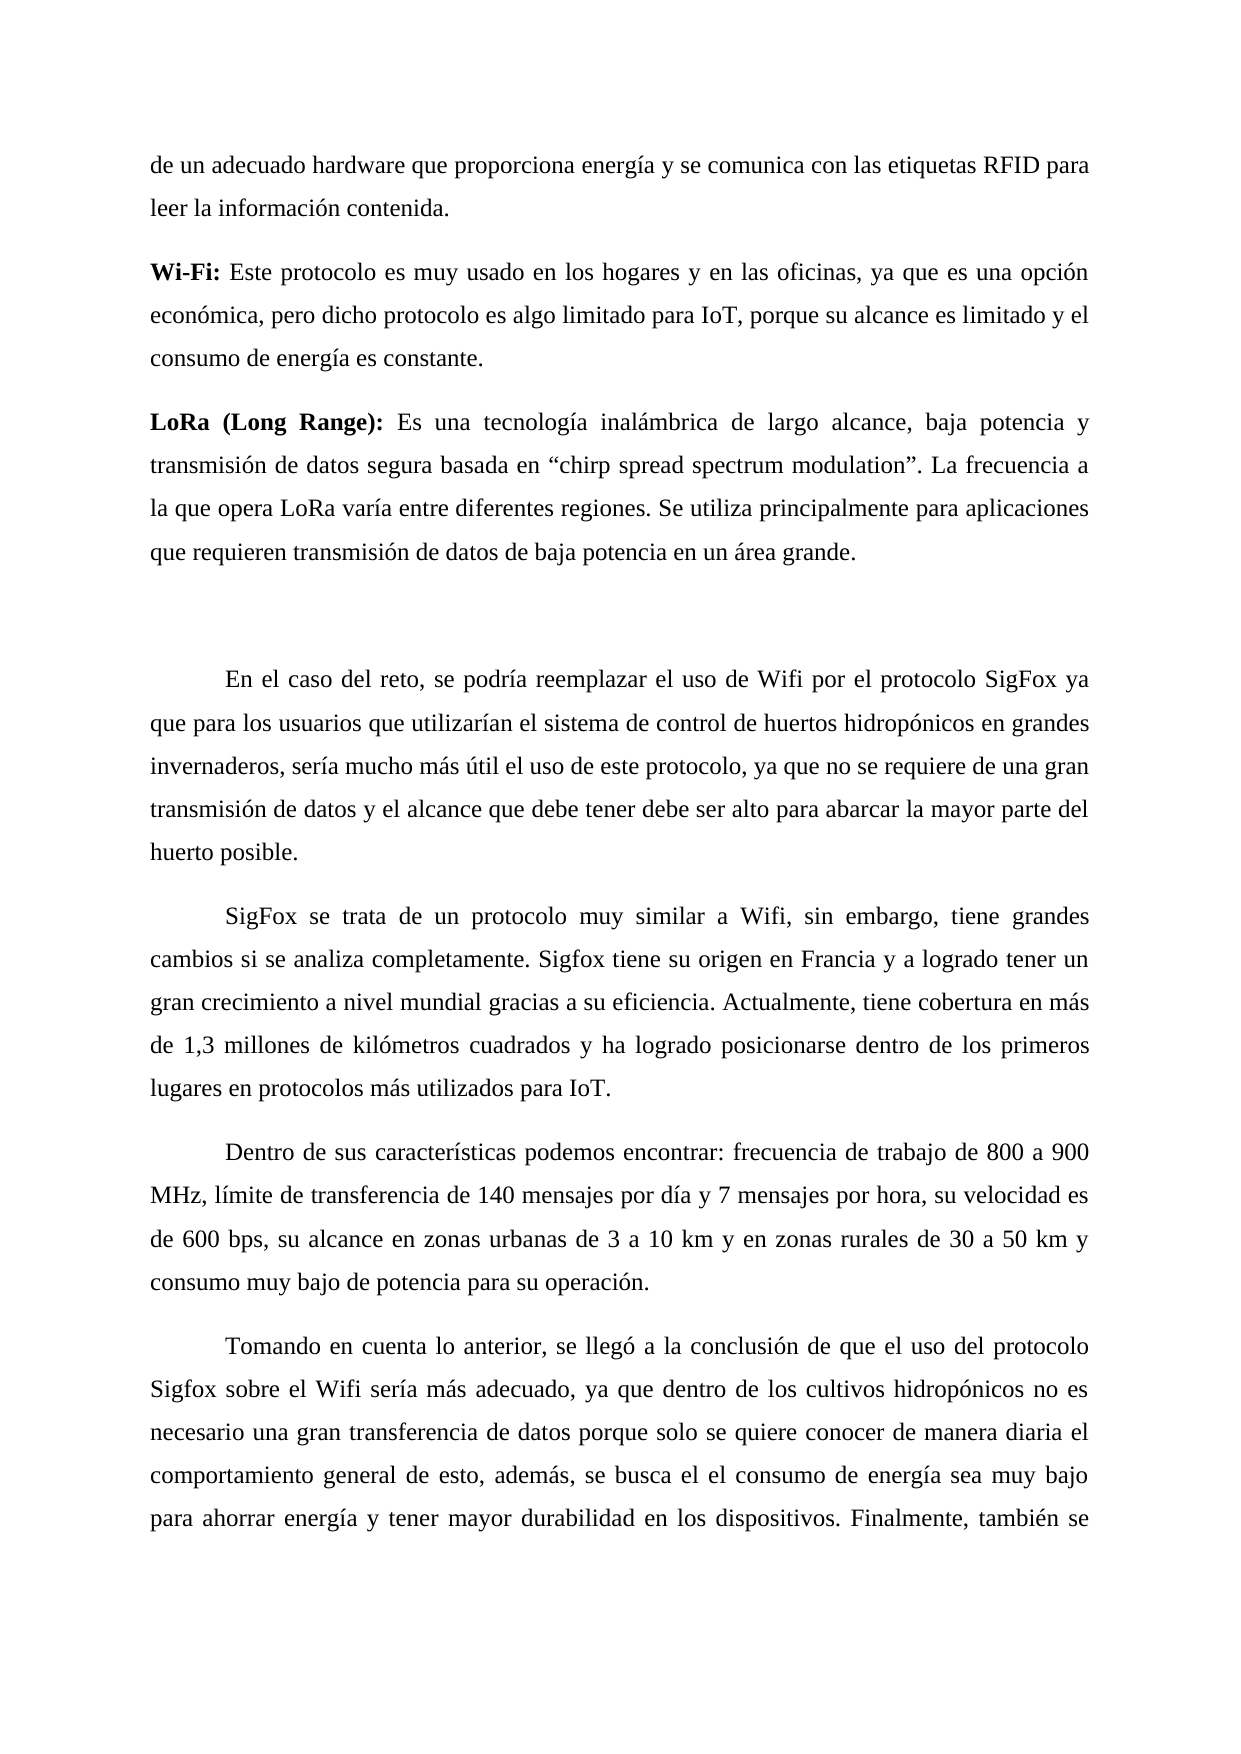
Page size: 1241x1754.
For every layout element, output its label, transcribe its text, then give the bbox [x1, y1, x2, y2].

text LoRa (Long Range): Es una tecnología inalámbrica de largo alcance, baja potencia y transmisión de datos segura basada en “chirp spread spectrum modulation”. La frecuencia a la que opera LoRa varía entre diferentes regiones. Se utiliza principalmente para aplicaciones que requieren transmisión de datos de baja potencia en un área grande. [150, 407, 1090, 565]
text Dentro de sus características podemos encontrar: frecuencia de trabajo de 800 a 900 MHz, límite de transferencia de 140 mensajes por día y 7 mensajes por hora, su velocidad es de 600 bps, su alcance en zonas urbanas de 3 a 10 km y en zonas rurales de 30 a 50 km y consumo muy bajo de potencia para su operación. [150, 1137, 1090, 1296]
text En el caso del reto, se podría reemplazar el uso de Wifi por el protocolo SigFox ya que para los usuarios que utilizarían el sistema de control de huertos hidropónicos en grandes invernaderos, sería mucho más útil el uso de este protocolo, ya que no se requiere de una gran transmisión de datos y el alcance que debe tener debe ser alto para abarcar la mayor parte del huerto posible. [150, 664, 1090, 866]
text SigFox se trata de un protocolo muy similar a Wifi, sin embargo, tiene grandes cambios si se analiza completamente. Sigfox tiene su origen en Francia y a logrado tener un gran crecimiento a nivel mundial gracias a su eficiencia. Actualmente, tiene cobertura en más de 1,3 millones de kilómetros cuadrados y ha logrado posicionarse dentro de los primeros lugares en protocolos más utilizados para IoT. [150, 901, 1090, 1102]
text Wi-Fi: Este protocolo es muy usado en los hogares y en las oficinas, ya que es una opción económica, pero dicho protocolo es algo limitado para IoT, porque su alcance es limitado y el consumo de energía es constante. [150, 257, 1090, 372]
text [150, 1331, 1090, 1532]
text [150, 150, 1090, 222]
